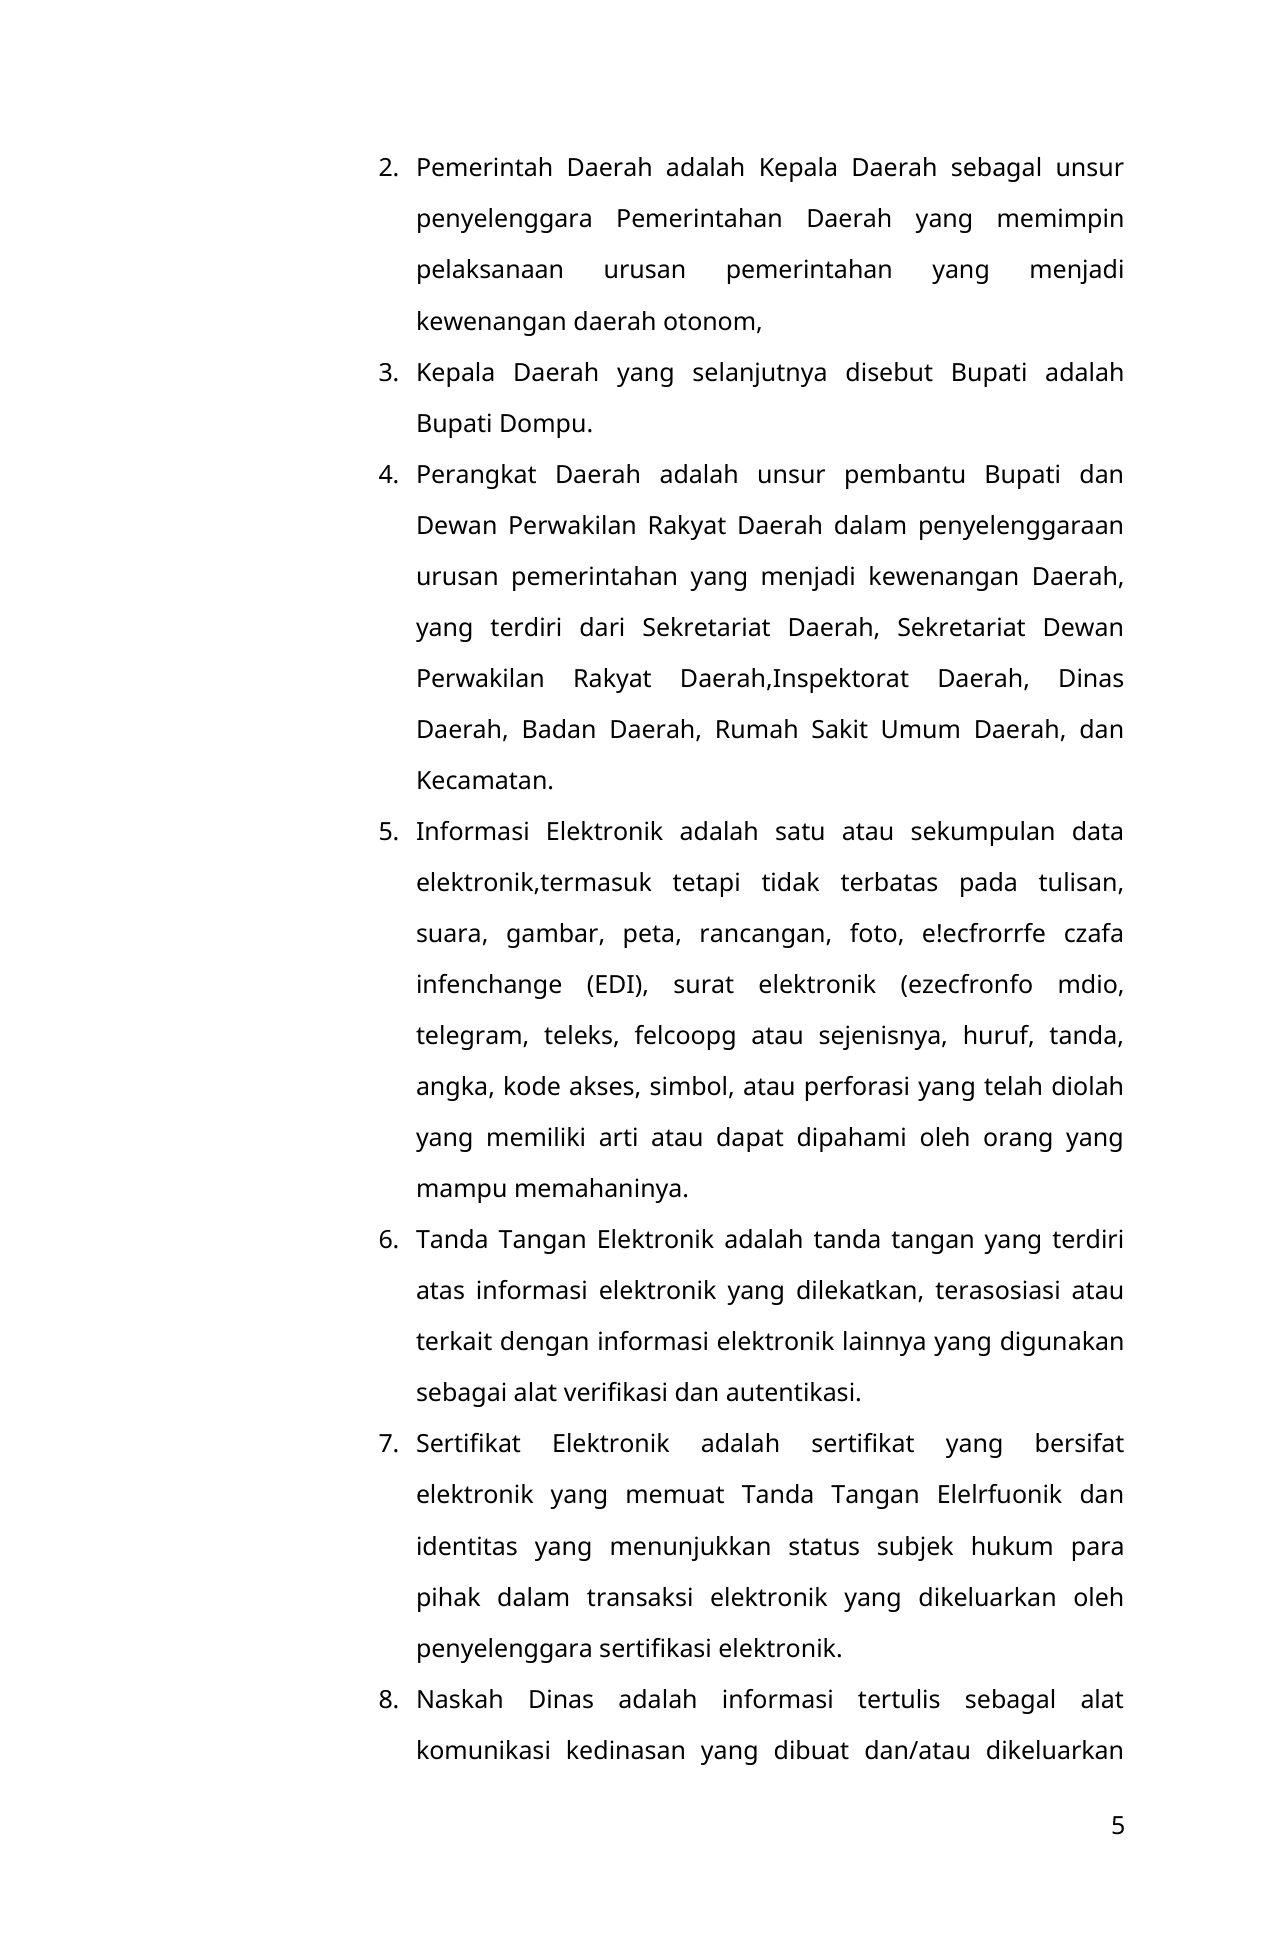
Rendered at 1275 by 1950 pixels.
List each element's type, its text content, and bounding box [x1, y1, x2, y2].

list Perangkat Daerah adalah unsur pembantu Bupati dan Dewan Perwakilan Rakyat Daerah dalam penyelenggaraan urusan pemerintahan yang menjadi kewenangan Daerah, yang terdiri dari Sekretariat Daerah, Sekretariat Dewan Perwakilan Rakyat Daerah,Inspektorat Daerah, Dinas Daerah, Badan Daerah, Rumah Sakit Umum Daerah, dan Kecamatan. [378, 456, 1125, 797]
list Tanda Tangan Elektronik adalah tanda tangan yang terdiri atas informasi elektronik yang dilekatkan, terasosiasi atau terkait dengan informasi elektronik lainnya yang digunakan sebagai alat verifikasi dan autentikasi. [378, 1222, 1125, 1409]
list Informasi Elektronik adalah satu atau sekumpulan data elektronik,termasuk tetapi tidak terbatas pada tulisan, suara, gambar, peta, rancangan, foto, e!ecfrorrfe czafa infenchange (EDI), surat elektronik (ezecfronfo mdio, telegram, teleks, felcoopg atau sejenisnya, huruf, tanda, angka, kode akses, simbol, atau perforasi yang telah diolah yang memiliki arti atau dapat dipahami oleh orang yang mampu memahaninya. [378, 813, 1125, 1205]
list Sertifikat Elektronik adalah sertifikat yang bersifat elektronik yang memuat Tanda Tangan Elelrfuonik dan identitas yang menunjukkan status subjek hukum para pihak dalam transaksi elektronik yang dikeluarkan oleh penyelenggara sertifikasi elektronik. [378, 1426, 1125, 1664]
list Kepala Daerah yang selanjutnya disebut Bupati adalah Bupati Dompu. [378, 354, 1125, 439]
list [378, 1681, 1125, 1766]
list Pemerintah Daerah adalah Kepala Daerah sebagal unsur penyelenggara Pemerintahan Daerah yang memimpin pelaksanaan urusan pemerintahan yang menjadi kewenangan daerah otonom, [378, 150, 1125, 337]
